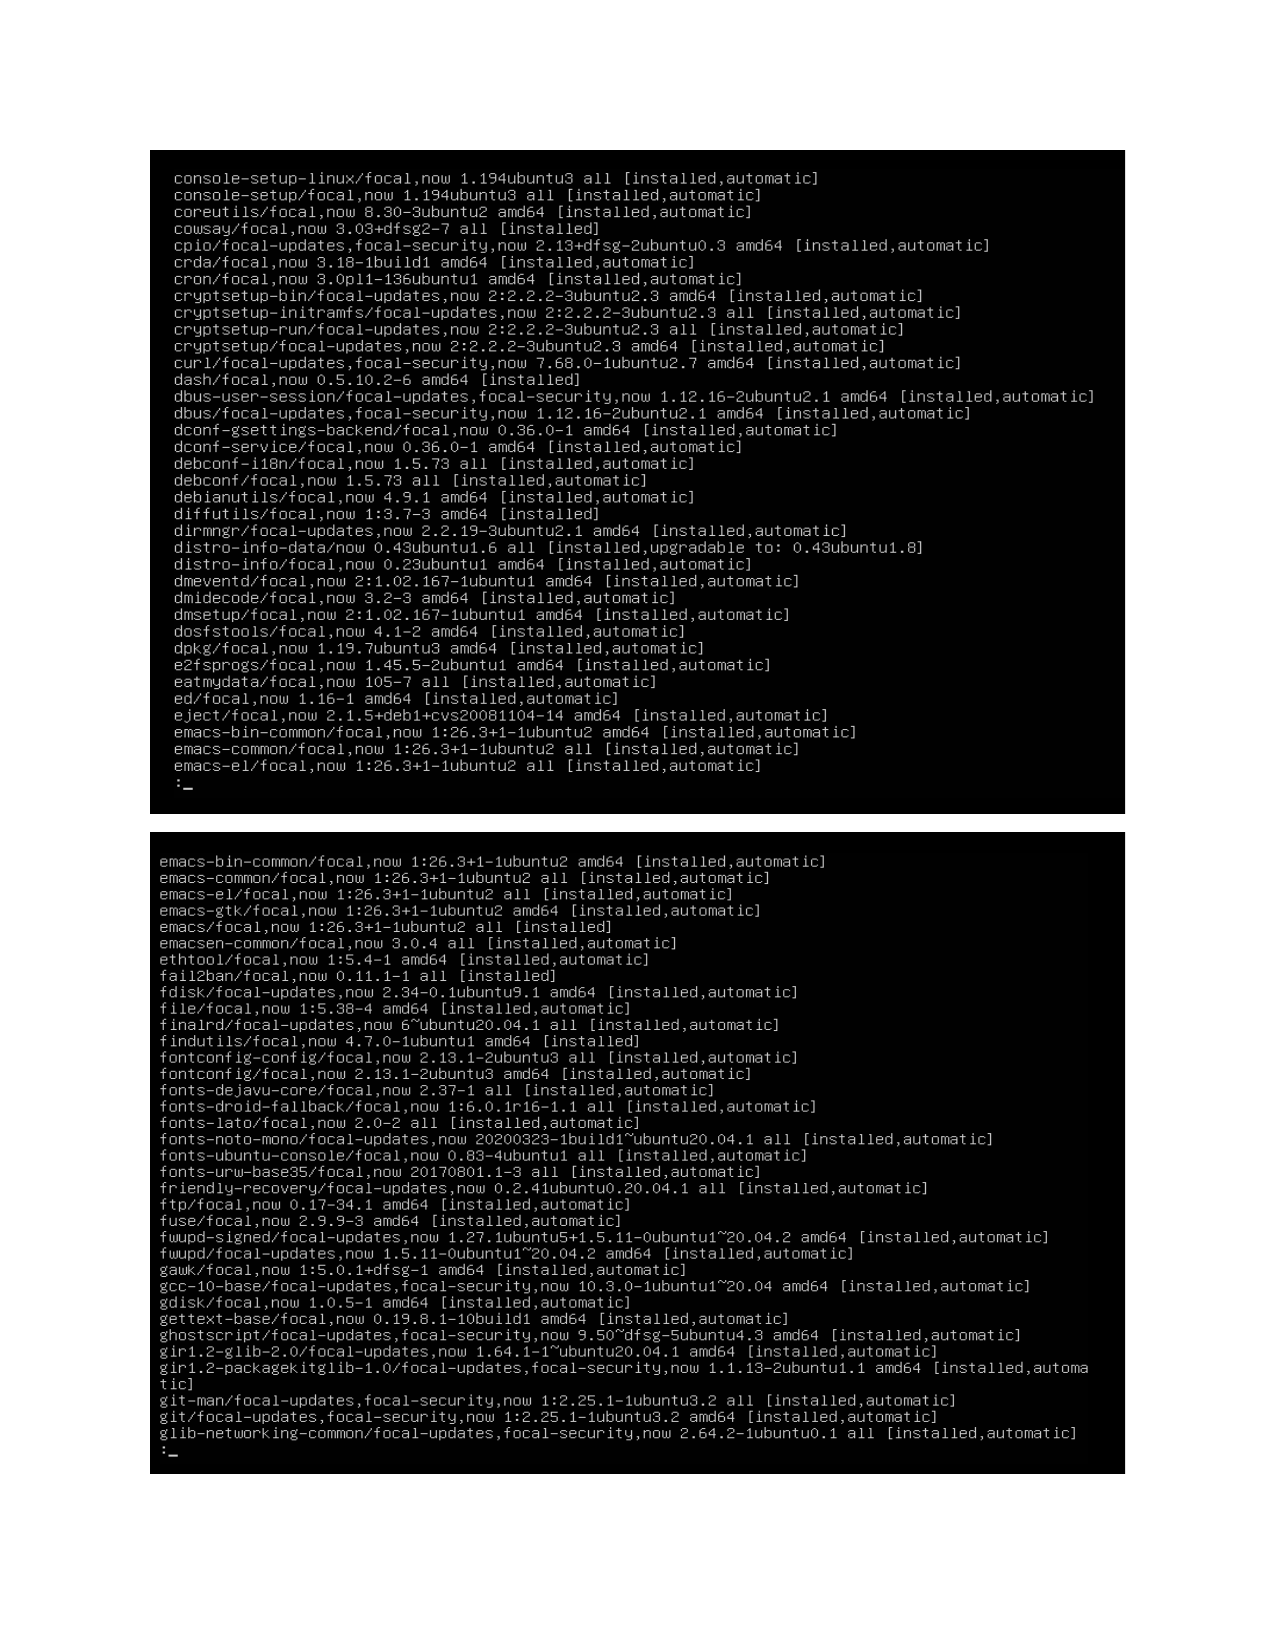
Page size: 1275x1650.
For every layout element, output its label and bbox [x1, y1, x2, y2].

picture [150, 832, 1125, 1474]
picture [150, 150, 1125, 814]
